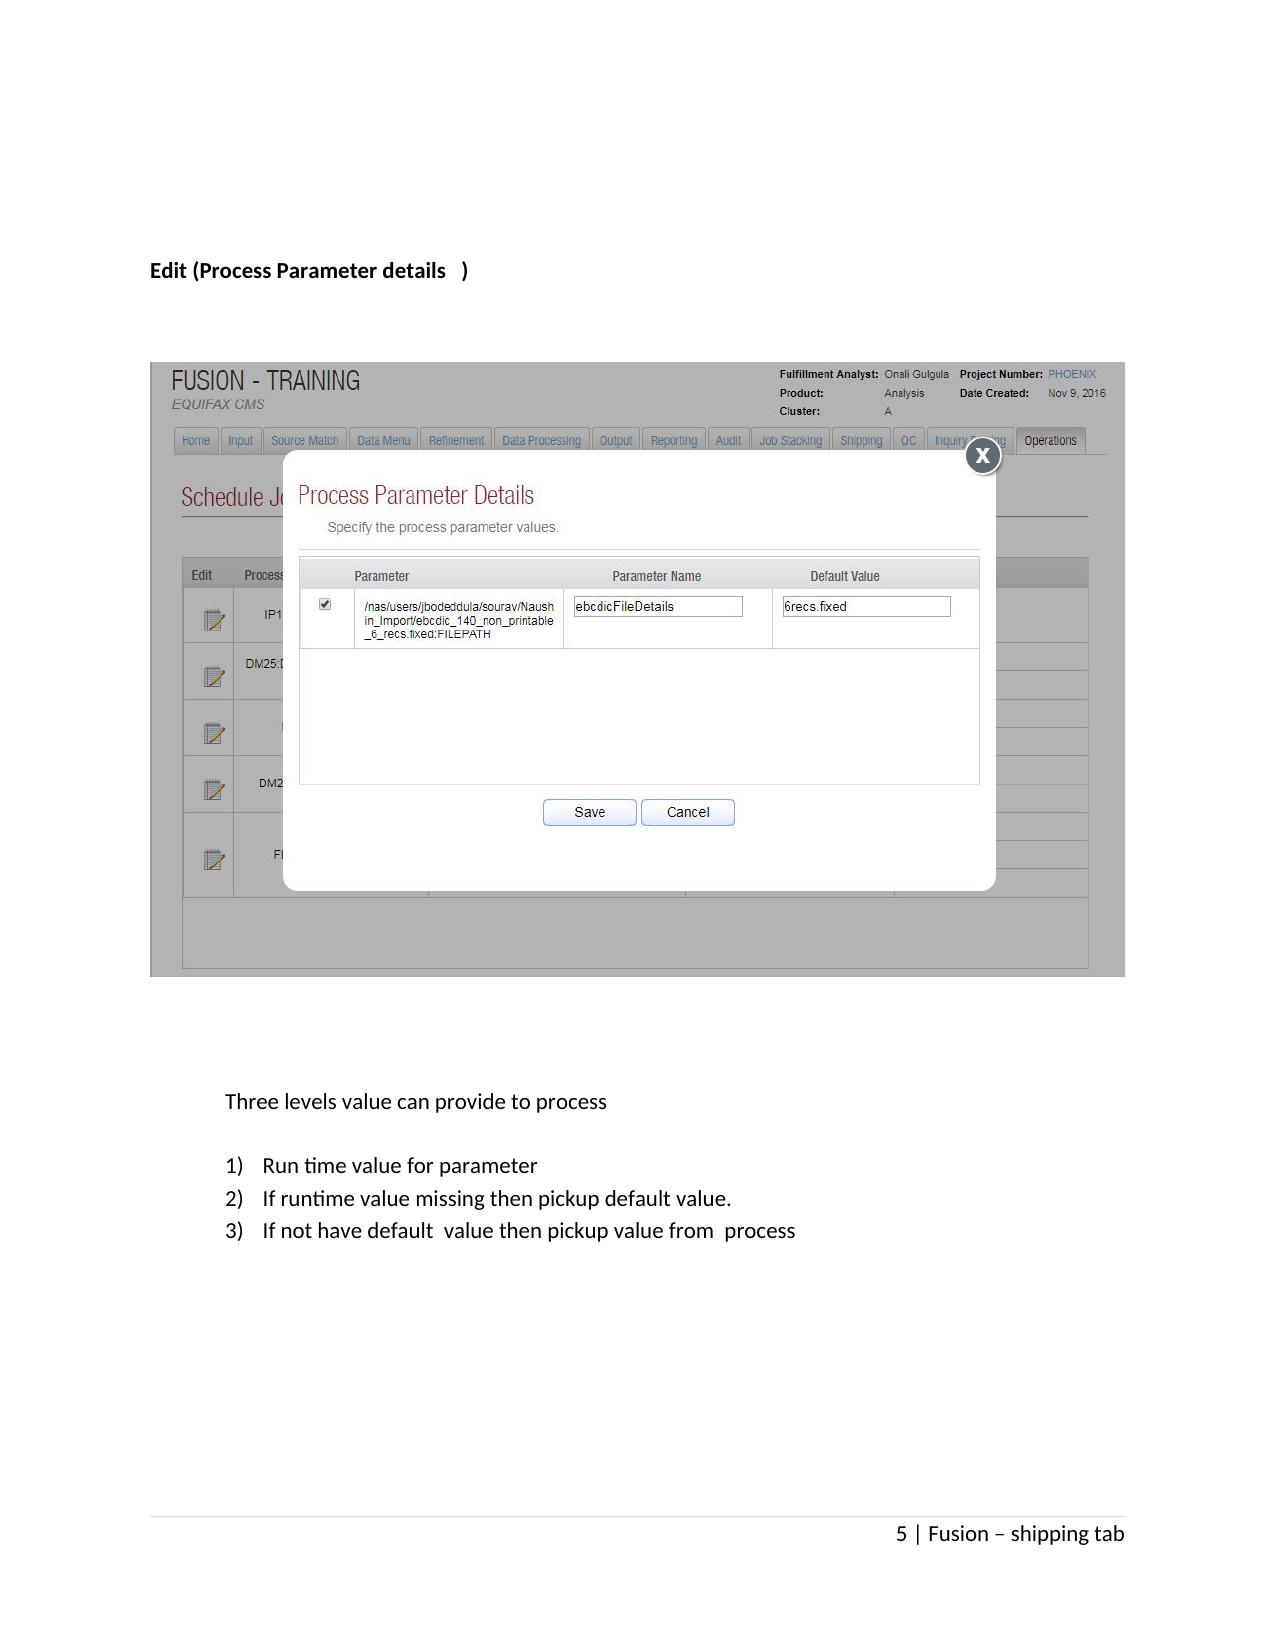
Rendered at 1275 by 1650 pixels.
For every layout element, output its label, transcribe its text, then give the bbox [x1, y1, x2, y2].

list Three levels value can provide to process [225, 1087, 1125, 1115]
list If not have default value then pickup value from process [225, 1216, 1125, 1244]
list Run time value for parameter [225, 1152, 1125, 1179]
list If runtime value missing then pickup default value. [225, 1184, 1125, 1212]
text Edit (Process Parameter details ) [150, 256, 1125, 284]
picture [150, 362, 1125, 977]
